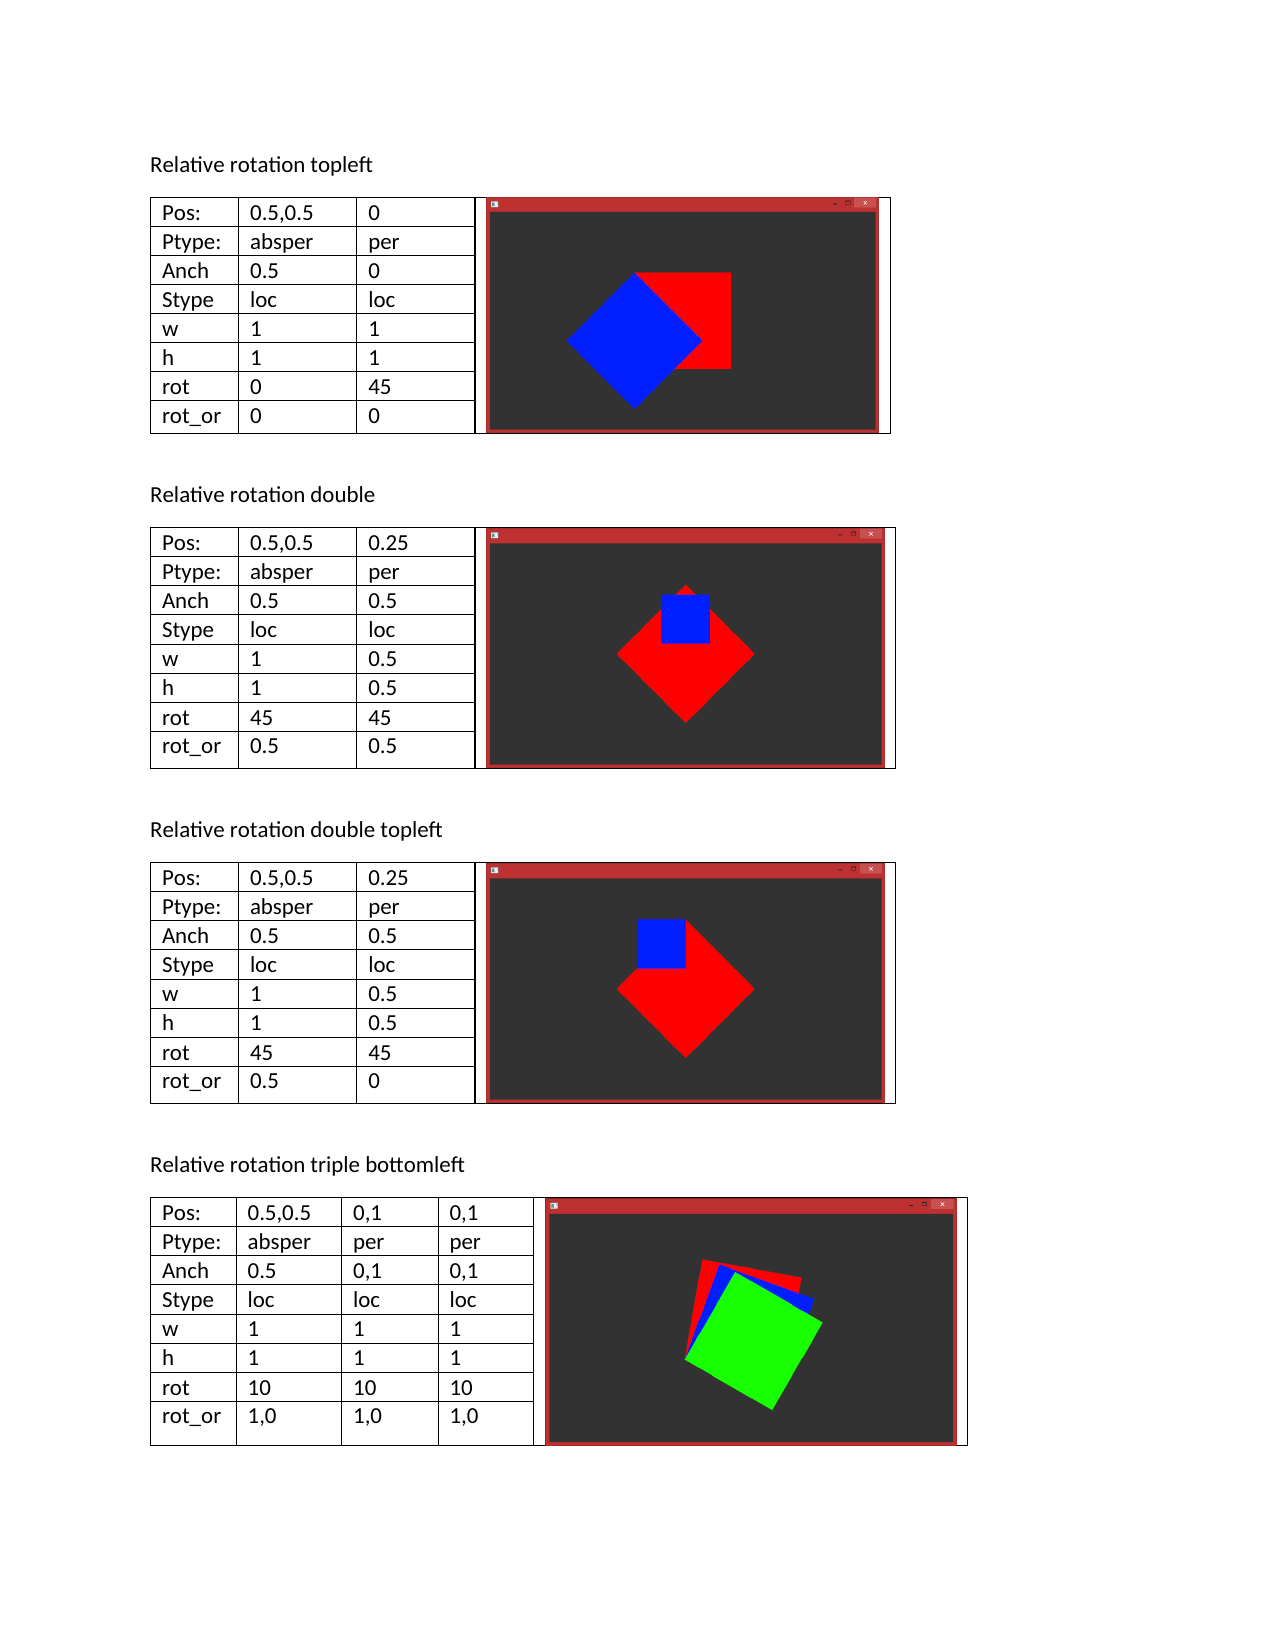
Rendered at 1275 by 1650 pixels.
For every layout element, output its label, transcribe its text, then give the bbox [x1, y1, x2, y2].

table_cell 0.5 [357, 586, 474, 614]
table_cell rot_or [151, 732, 238, 767]
table_cell Ptype: [151, 892, 238, 920]
table_header [885, 863, 895, 1102]
table_cell Stype [151, 950, 238, 978]
table_cell 0.5 [357, 1009, 474, 1037]
table_header [957, 1198, 967, 1445]
picture [486, 863, 885, 1103]
table_cell per [357, 892, 474, 920]
table_header 0.5,0.5 [239, 863, 356, 891]
table_cell rot [151, 372, 238, 400]
table_cell 0,1 [439, 1256, 533, 1284]
table_cell loc [342, 1285, 438, 1313]
picture [545, 1198, 957, 1446]
table_header 0,1 [439, 1198, 533, 1226]
table_cell loc [439, 1285, 533, 1313]
table_cell 1 [342, 1315, 438, 1342]
table_cell 0 [357, 1067, 474, 1102]
table_cell h [151, 1344, 236, 1372]
table_cell loc [357, 285, 474, 313]
table_cell 0.5 [237, 1256, 341, 1284]
table_cell 1 [237, 1315, 341, 1342]
table_cell loc [357, 615, 474, 643]
table_cell 0,1 [342, 1256, 438, 1284]
table_cell h [151, 343, 238, 371]
table_cell 1 [439, 1315, 533, 1342]
text Relative rotation triple bottomleft [150, 1150, 1125, 1178]
table_cell absper [239, 557, 356, 585]
table_header 0.5,0.5 [237, 1198, 341, 1226]
table_cell loc [237, 1285, 341, 1313]
table_cell h [151, 674, 238, 702]
table_cell loc [357, 950, 474, 978]
table_cell per [357, 227, 474, 255]
text Relative rotation topleft [150, 150, 1125, 178]
table_cell 1 [239, 343, 356, 371]
table_header 0.25 [357, 863, 474, 891]
table_cell 0.5 [357, 980, 474, 1007]
table_cell 1,0 [439, 1402, 533, 1445]
table_header [534, 1198, 545, 1445]
table_cell w [151, 1315, 236, 1342]
table_header Pos: [151, 863, 238, 891]
table_cell loc [239, 950, 356, 978]
table_header 0.5,0.5 [239, 528, 356, 556]
table_cell Ptype: [151, 227, 238, 255]
table_cell 0 [239, 401, 356, 432]
table_cell 1 [237, 1344, 341, 1372]
table_header [476, 863, 486, 1102]
picture [486, 197, 879, 433]
table_cell rot [151, 1373, 236, 1401]
table_cell 45 [239, 1038, 356, 1066]
table_header 0 [357, 198, 474, 226]
table_cell h [151, 1009, 238, 1037]
table_cell Stype [151, 285, 238, 313]
table_cell 0 [357, 401, 474, 432]
table_cell 1 [239, 1009, 356, 1037]
table_cell 1 [342, 1344, 438, 1372]
table_cell 1 [357, 343, 474, 371]
table_cell 45 [357, 703, 474, 731]
table_cell Ptype: [151, 557, 238, 585]
table_cell 0.5 [357, 732, 474, 767]
table_cell absper [237, 1227, 341, 1255]
table_cell 10 [342, 1373, 438, 1401]
table_cell per [439, 1227, 533, 1255]
table_header [476, 198, 486, 432]
table_cell rot_or [151, 1067, 238, 1102]
table_cell rot_or [151, 1402, 236, 1445]
table_cell per [357, 557, 474, 585]
table_cell Anch [151, 1256, 236, 1284]
text Relative rotation double [150, 480, 1125, 508]
table_cell 0.5 [239, 921, 356, 949]
table_cell absper [239, 892, 356, 920]
table_cell Anch [151, 256, 238, 284]
table_cell rot [151, 703, 238, 731]
table_cell 0.5 [357, 674, 474, 702]
table_cell 1,0 [342, 1402, 438, 1445]
table_cell 1 [239, 980, 356, 1007]
table_header Pos: [151, 1198, 236, 1226]
table_cell 10 [237, 1373, 341, 1401]
table_header [879, 198, 890, 432]
table_header 0.25 [357, 528, 474, 556]
table_cell Anch [151, 921, 238, 949]
table_cell loc [239, 285, 356, 313]
table_cell absper [239, 227, 356, 255]
table_cell 1 [239, 645, 356, 672]
table_cell rot [151, 1038, 238, 1066]
table_header Pos: [151, 528, 238, 556]
table_header [885, 528, 895, 767]
table_cell 45 [239, 703, 356, 731]
table_cell 1 [439, 1344, 533, 1372]
table_cell Stype [151, 1285, 236, 1313]
table_cell per [342, 1227, 438, 1255]
table_cell 1,0 [237, 1402, 341, 1445]
table_cell 0 [239, 372, 356, 400]
table_cell 1 [239, 674, 356, 702]
table_header Pos: [151, 198, 238, 226]
table_header 0.5,0.5 [239, 198, 356, 226]
table_cell 0.5 [357, 645, 474, 672]
table_cell Anch [151, 586, 238, 614]
table_cell 0.5 [357, 921, 474, 949]
table_cell 0.5 [239, 1067, 356, 1102]
table_cell w [151, 645, 238, 672]
table_cell 1 [239, 314, 356, 342]
table_cell loc [239, 615, 356, 643]
table_cell Ptype: [151, 1227, 236, 1255]
table_cell 45 [357, 1038, 474, 1066]
table_cell w [151, 314, 238, 342]
table_cell 0.5 [239, 256, 356, 284]
table_cell 0.5 [239, 586, 356, 614]
table_header 0,1 [342, 1198, 438, 1226]
table_cell w [151, 980, 238, 1007]
table_cell 0.5 [239, 732, 356, 767]
text Relative rotation double topleft [150, 815, 1125, 843]
table_header [476, 528, 486, 767]
table_cell 1 [357, 314, 474, 342]
table_cell rot_or [151, 401, 238, 432]
table_cell 0 [357, 256, 474, 284]
table_cell 10 [439, 1373, 533, 1401]
picture [486, 528, 885, 768]
table_cell Stype [151, 615, 238, 643]
table_cell 45 [357, 372, 474, 400]
